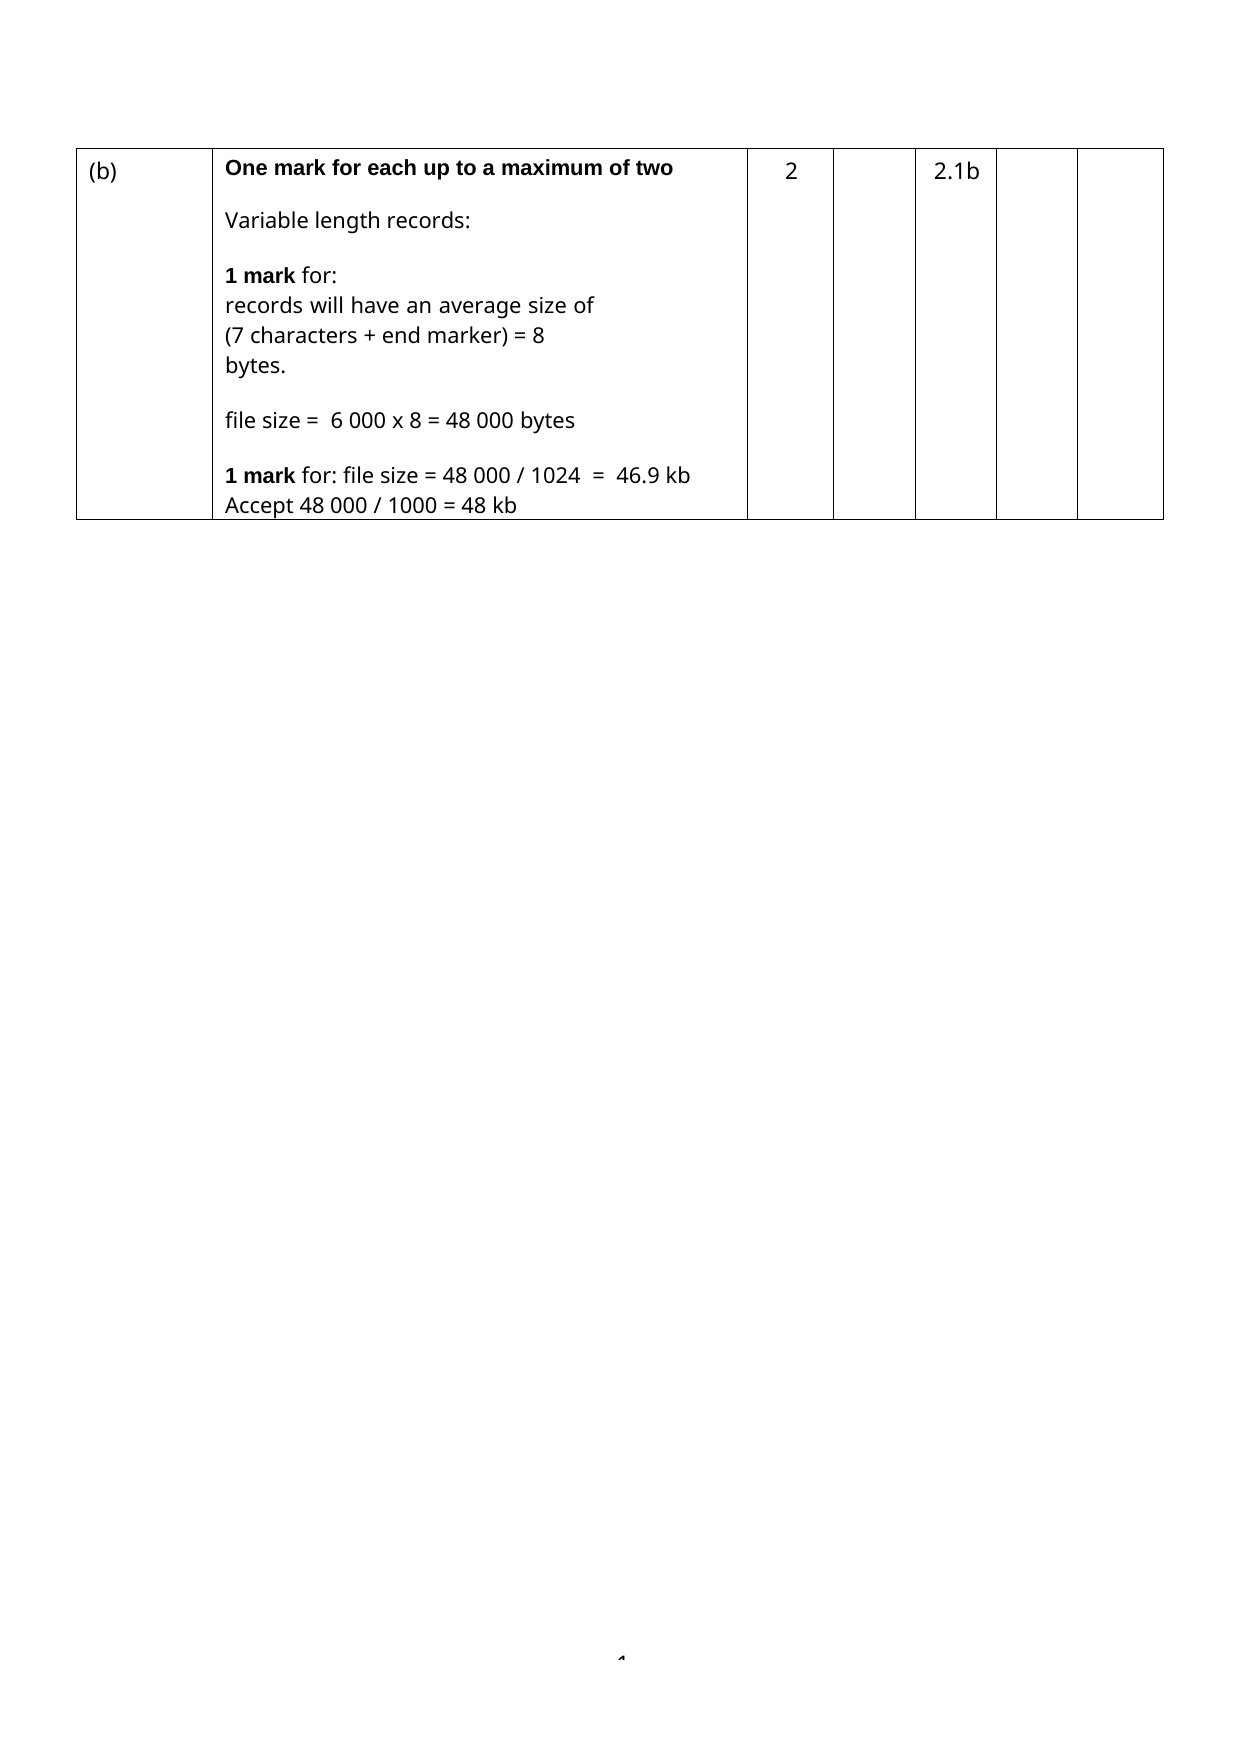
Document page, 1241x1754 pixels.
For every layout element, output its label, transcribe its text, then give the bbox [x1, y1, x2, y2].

table_cell [997, 149, 1077, 519]
table_cell 2.1b [916, 149, 996, 519]
table_cell [834, 149, 915, 519]
table_cell 2 [748, 149, 833, 519]
table_cell (b) [77, 149, 212, 519]
table_cell [1078, 149, 1163, 519]
table_cell One mark for each up to a maximum of two Variable length records: 1 mark for: records will have an average size of (7 characters + end marker) = 8 bytes. file size = 6 000 x 8 = 48 000 bytes 1 mark for: file size = 48 000 / 1024 = 46.9 kb Accept 48 000 / 1000 = 48 kb [213, 149, 747, 519]
